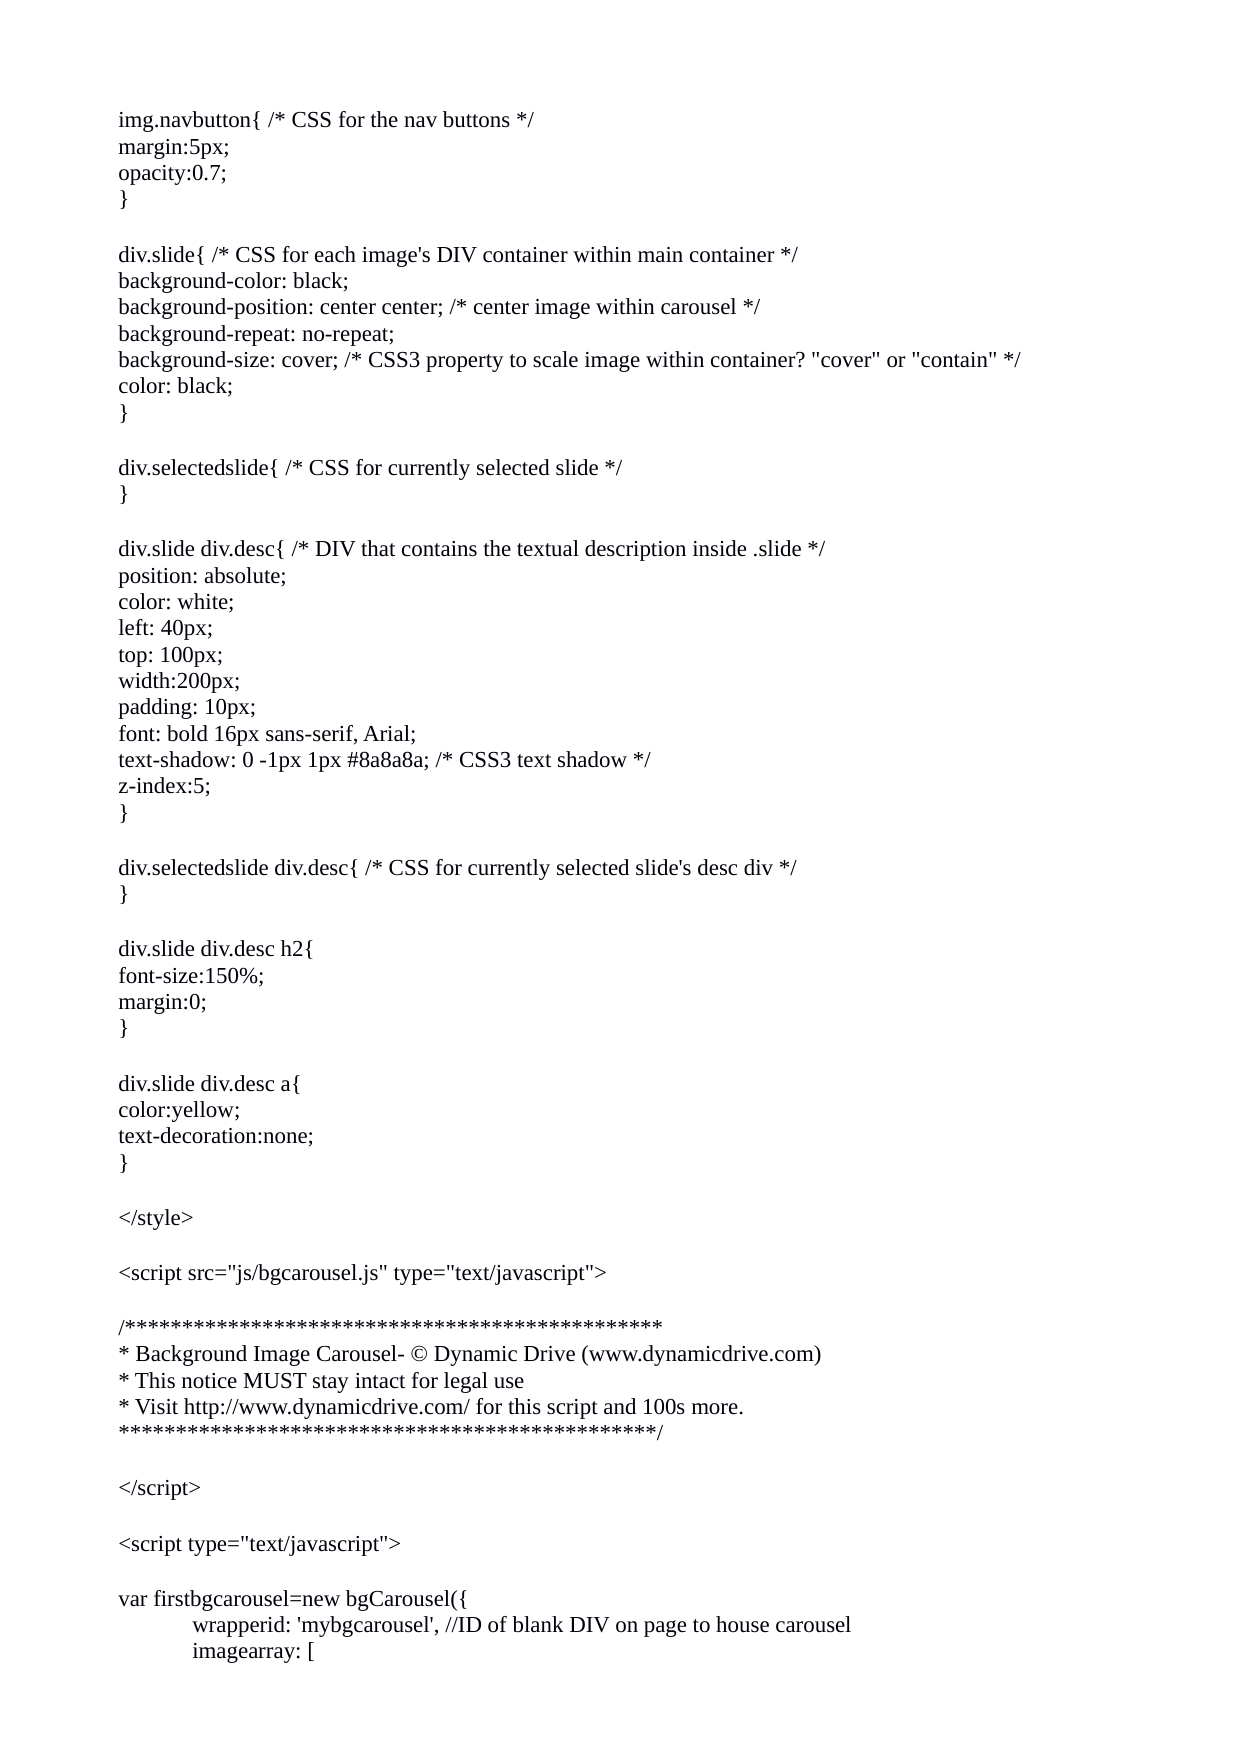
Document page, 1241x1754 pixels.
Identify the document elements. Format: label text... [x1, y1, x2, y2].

text font: bold 16px sans-serif, Arial; [118, 720, 1122, 746]
text padding: 10px; [118, 693, 1122, 720]
text * Visit http://www.dynamicdrive.com/ for this script and 100s more. [118, 1393, 1122, 1419]
text /*********************************************** [118, 1314, 1122, 1340]
text color: white; [118, 588, 1122, 614]
text color: black; [118, 372, 1122, 399]
text position: absolute; [118, 562, 1122, 588]
text </script> [118, 1474, 1122, 1501]
text img.navbutton{ /* CSS for the nav buttons */ [118, 106, 1122, 133]
text </style> [118, 1204, 1122, 1230]
text } [118, 1149, 1122, 1175]
text text-decoration:none; [118, 1122, 1122, 1149]
text } [118, 799, 1122, 825]
text div.slide div.desc{ /* DIV that contains the textual description inside .slide */ [118, 535, 1122, 562]
text div.slide div.desc a{ [118, 1069, 1122, 1096]
text imagearray: [ [118, 1637, 1122, 1664]
text background-position: center center; /* center image within carousel */ [118, 293, 1122, 320]
text <script src="js/bgcarousel.js" type="text/javascript"> [118, 1259, 1122, 1285]
text div.selectedslide{ /* CSS for currently selected slide */ [118, 454, 1122, 480]
text * Background Image Carousel- © Dynamic Drive (www.dynamicdrive.com) [118, 1340, 1122, 1367]
text } [118, 480, 1122, 507]
text background-size: cover; /* CSS3 property to scale image within container? "cover" or "contain" */ [118, 346, 1122, 372]
text ***********************************************/ [118, 1419, 1122, 1446]
text * This notice MUST stay intact for legal use [118, 1367, 1122, 1393]
text var firstbgcarousel=new bgCarousel({ [118, 1585, 1122, 1611]
text div.slide{ /* CSS for each image's DIV container within main container */ [118, 241, 1122, 267]
text text-shadow: 0 -1px 1px #8a8a8a; /* CSS3 text shadow */ [118, 746, 1122, 772]
text } [118, 186, 1122, 212]
text z-index:5; [118, 772, 1122, 799]
text color:yellow; [118, 1096, 1122, 1122]
text opacity:0.7; [118, 159, 1122, 186]
text font-size:150%; [118, 962, 1122, 988]
text } [118, 880, 1122, 907]
text left: 40px; [118, 614, 1122, 641]
text <script type="text/javascript"> [118, 1529, 1122, 1556]
text } [118, 399, 1122, 425]
text width:200px; [118, 667, 1122, 693]
text div.slide div.desc h2{ [118, 935, 1122, 962]
text background-repeat: no-repeat; [118, 320, 1122, 346]
text } [118, 1014, 1122, 1041]
text wrapperid: 'mybgcarousel', //ID of blank DIV on page to house carousel [118, 1611, 1122, 1637]
text div.selectedslide div.desc{ /* CSS for currently selected slide's desc div */ [118, 854, 1122, 880]
text background-color: black; [118, 267, 1122, 293]
text top: 100px; [118, 641, 1122, 667]
text margin:5px; [118, 133, 1122, 159]
text margin:0; [118, 988, 1122, 1014]
